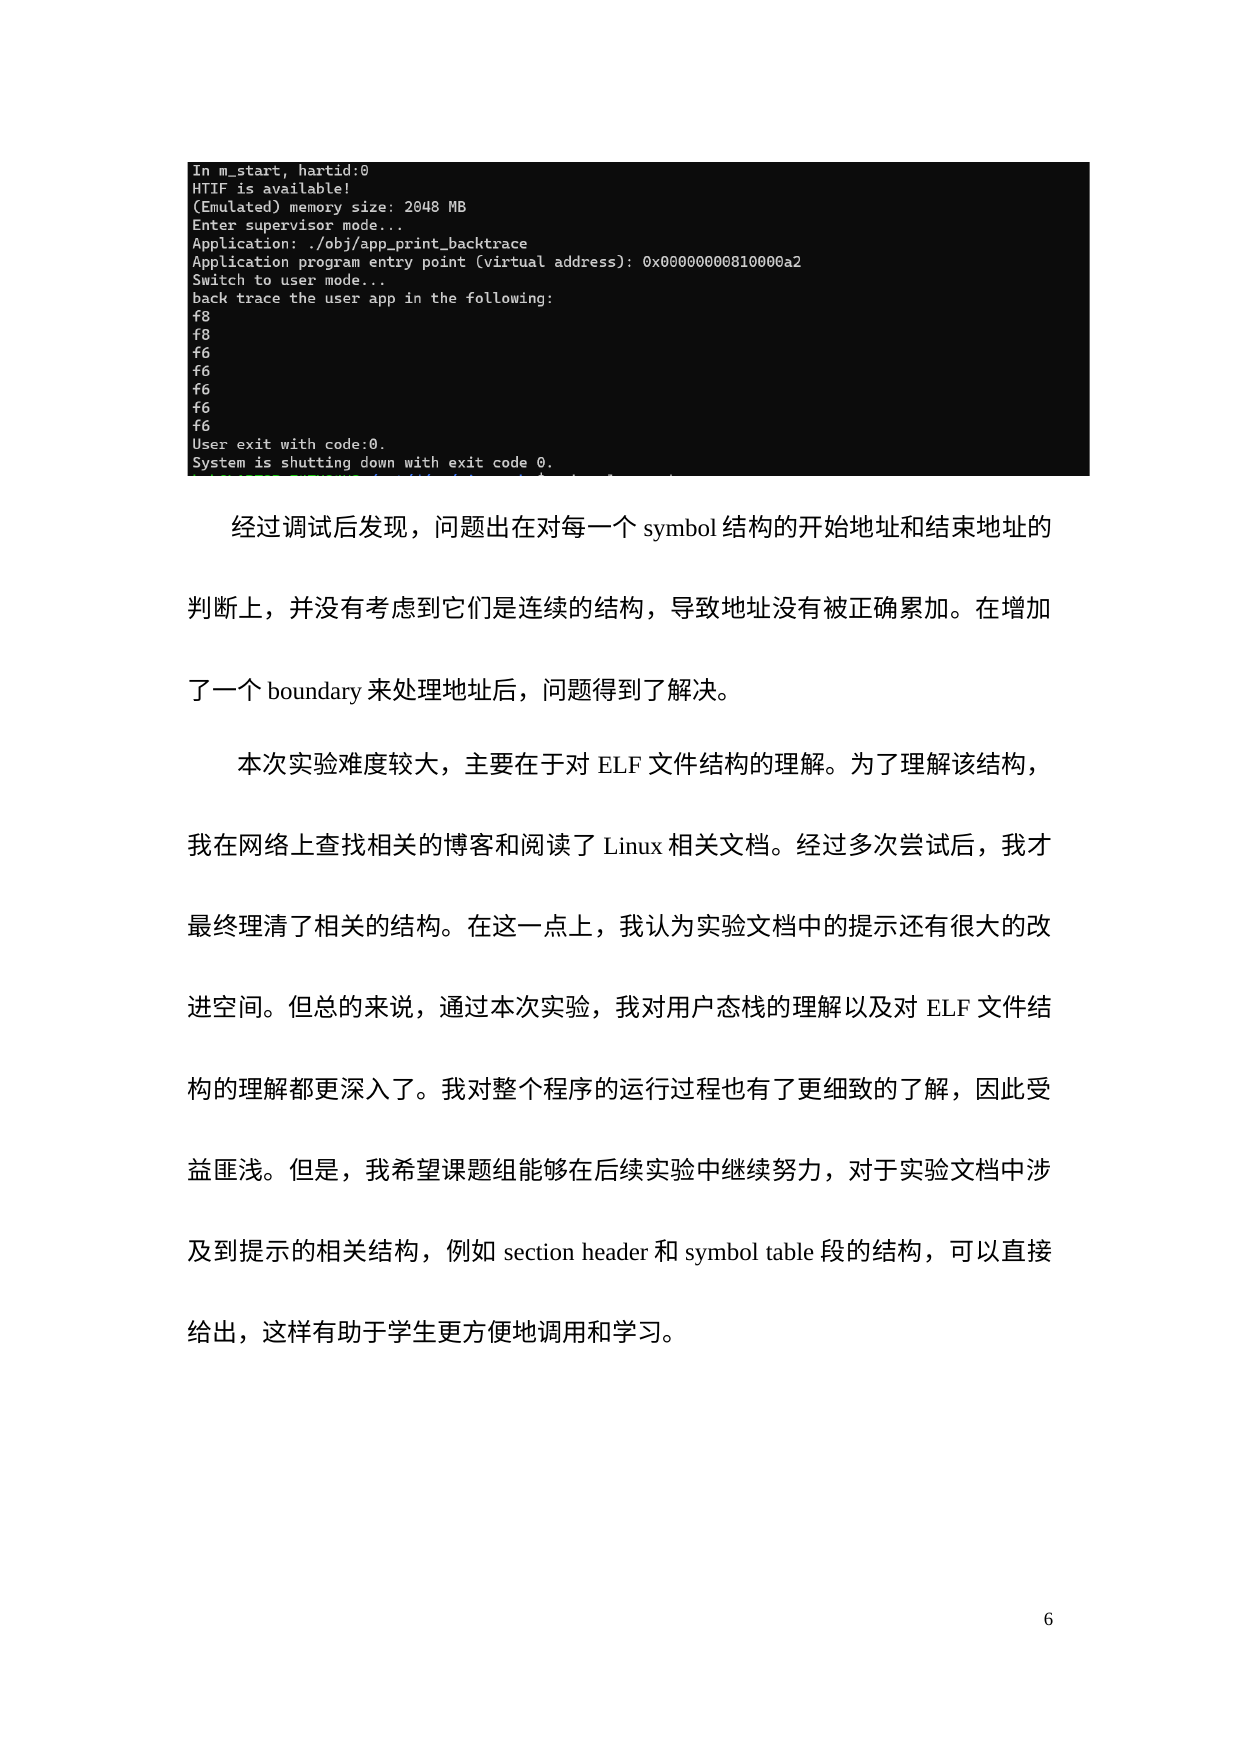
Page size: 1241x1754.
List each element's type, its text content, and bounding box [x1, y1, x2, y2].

text 经过调试后发现，问题出在对每一个symbol结构的开始地址和结束地址的判断上，并没有考虑到它们是连续的结构，导致地址没有被正确累加。在增加了一个boundary来处理地址后，问题得到了解决。 [187, 493, 1053, 721]
text 本次实验难度较大，主要在于对 ELF 文件结构的理解。为了理解该结构，我在网络上查找相关的博客和阅读了Linux相关文档。经过多次尝试后，我才最终理清了相关的结构。在这一点上，我认为实验文档中的提示还有很大的改进空间。但总的来说，通过本次实验，我对用户态栈的理解以及对 ELF 文件结构的理解都更深入了。我对整个程序的运行过程也有了更细致的了解，因此受益匪浅。但是，我希望课题组能够在后续实验中继续努力，对于实验文档中涉及到提示的相关结构，例如section header和symbol table段的结构，可以直接给出，这样有助于学生更方便地调用和学习。 [187, 730, 1053, 1363]
picture [187, 162, 1090, 476]
